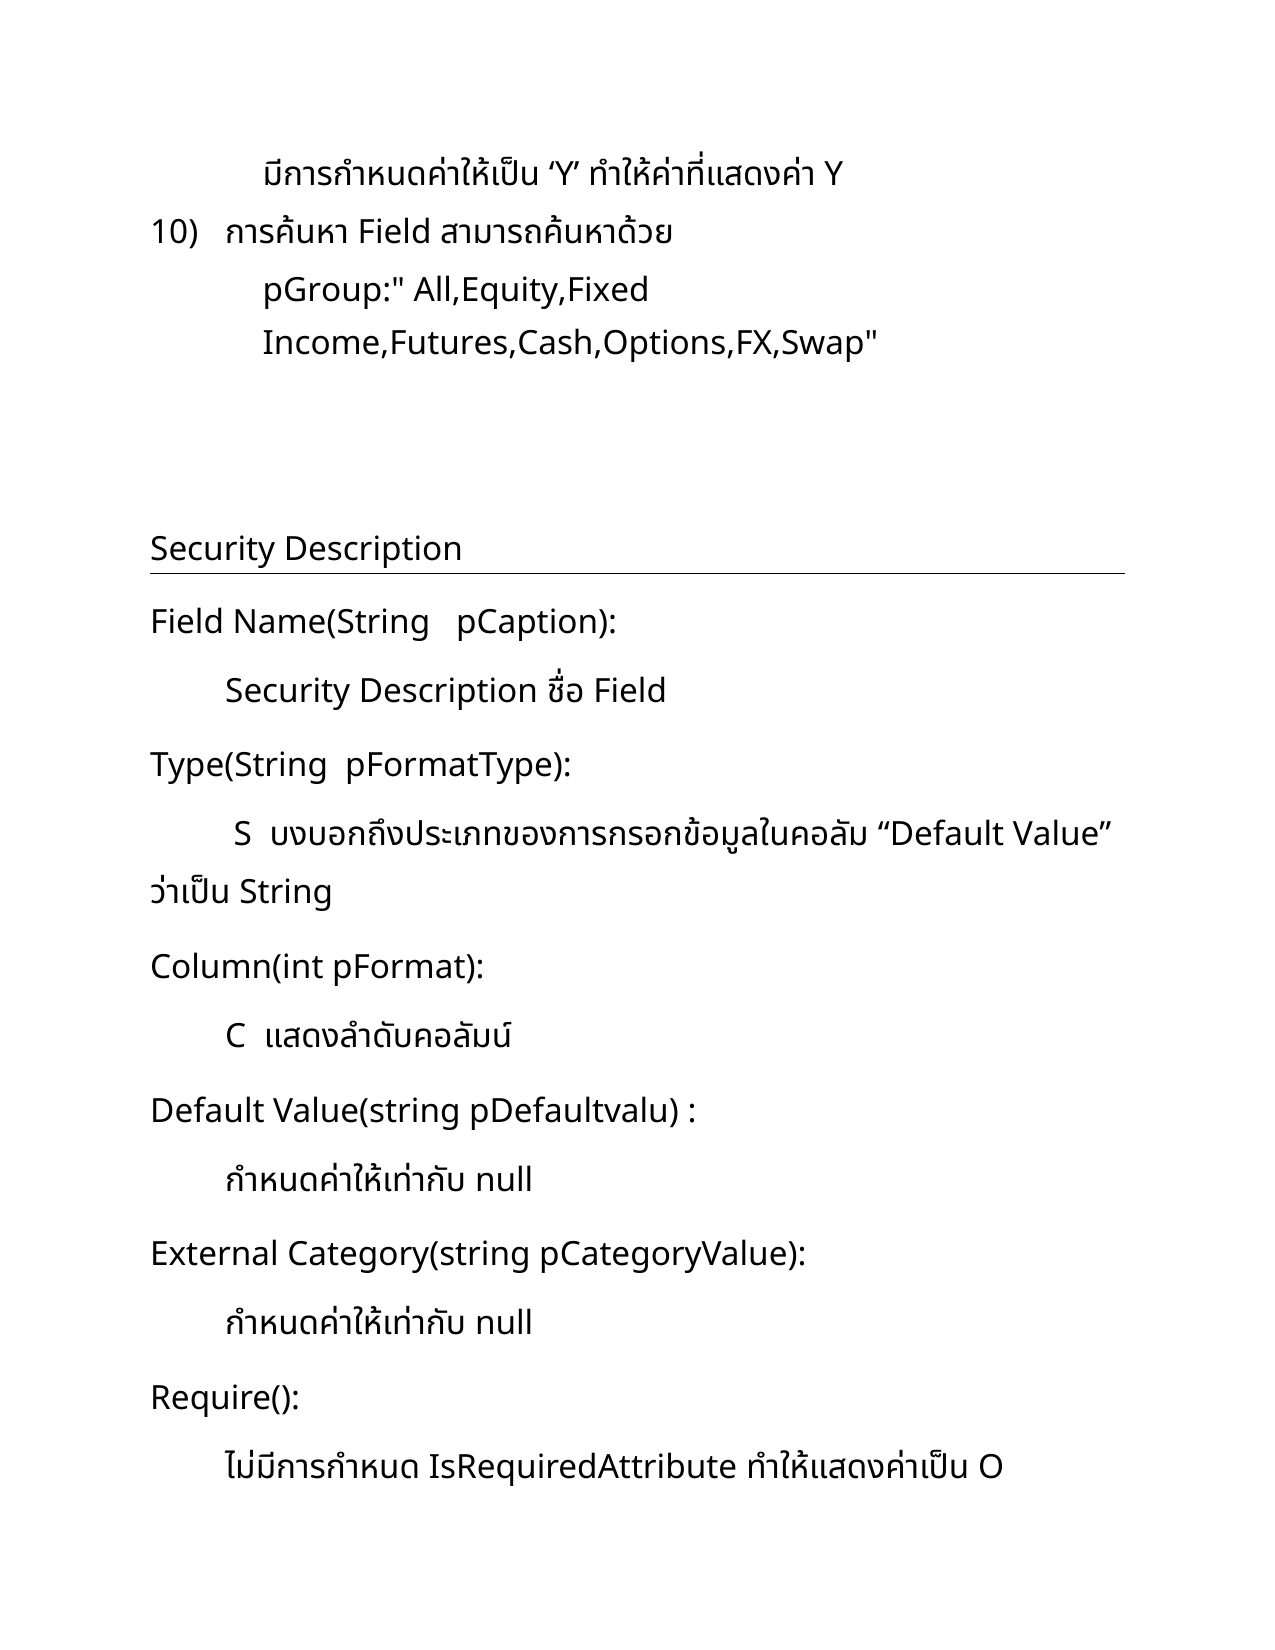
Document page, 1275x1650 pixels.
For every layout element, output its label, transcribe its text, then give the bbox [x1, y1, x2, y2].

text Column(int pFormat): [150, 943, 1125, 988]
text Security Description ชื่อ Field [150, 666, 1125, 717]
text Type(String pFormatType): [150, 741, 1125, 787]
text S บงบอกถึงประเภทของการกรอกข้อมูลในคอลัม “Default Value” ว่าเป็น String [150, 810, 1125, 919]
text กำหนดค่าให้เท่ากับ null [150, 1155, 1125, 1206]
text Require(): [150, 1374, 1125, 1419]
list การค้นหา Field สามารถค้นหาด้วย [150, 208, 1125, 259]
list มีการกำหนดค่าให้เป็น ‘Y’ ทำให้ค่าที่แสดงค่า Y [225, 150, 1125, 201]
text C แสดงลำดับคอลัมน์ [150, 1012, 1125, 1062]
text กำหนดค่าให้เท่ากับ null [150, 1299, 1125, 1350]
text External Category(string pCategoryValue): [150, 1230, 1125, 1276]
text Default Value(string pDefaultvalu) : [150, 1087, 1125, 1132]
list pGroup:" All,Equity,Fixed Income,Futures,Cash,Options,FX,Swap" [225, 266, 1125, 364]
text Field Name(String pCaption): [150, 597, 1125, 643]
text Security Description [150, 525, 1125, 573]
text ไม่มีการกำหนด IsRequiredAttribute ทำให้แสดงค่าเป็น O [150, 1443, 1125, 1493]
